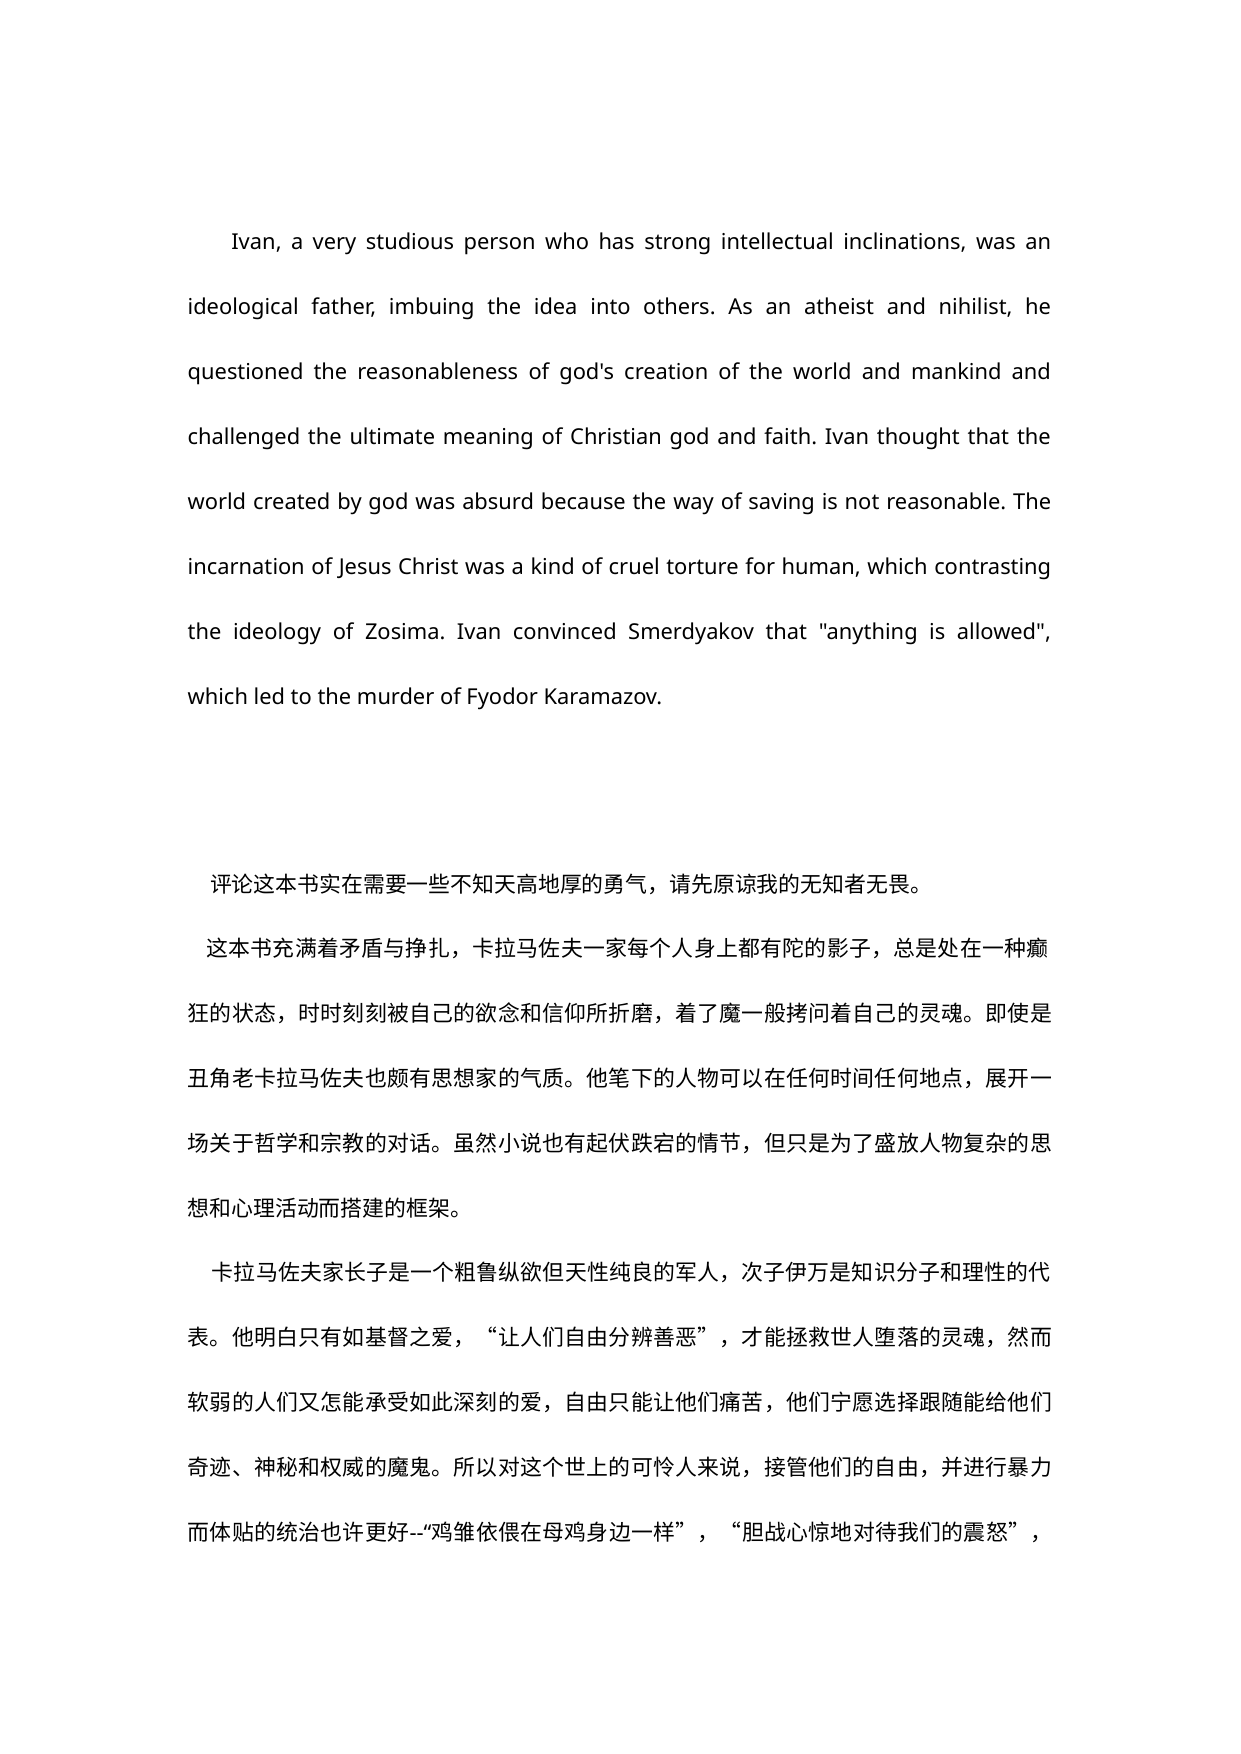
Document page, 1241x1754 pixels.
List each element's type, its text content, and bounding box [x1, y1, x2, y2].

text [187, 1254, 1053, 1547]
text 评论这本书实在需要一些不知天高地厚的勇气，请先原谅我的无知者无畏。 [187, 866, 1053, 899]
text 这本书充满着矛盾与挣扎，卡拉马佐夫一家每个人身上都有陀的影子，总是处在一种癫狂的状态，时时刻刻被自己的欲念和信仰所折磨，着了魔一般拷问着自己的灵魂。即使是丑角老卡拉马佐夫也颇有思想家的气质。他笔下的人物可以在任何时间任何地点，展开一场关于哲学和宗教的对话。虽然小说也有起伏跌宕的情节，但只是为了盛放人物复杂的思想和心理活动而搭建的框架。 [187, 930, 1053, 1223]
text Ivan, a very studious person who has strong intellectual inclinations, was an ideological father, imbuing the idea into others. As an atheist and nihilist, he questioned the reasonableness of god's creation of the world and mankind and challenged the ultimate meaning of Christian god and faith. Ivan thought that the world created by god was absurd because the way of saving is not reasonable. The incarnation of Jesus Christ was a kind of cruel torture for human, which contrasting the ideology of Zosima. Ivan convinced Smerdyakov that "anything is allowed", which led to the murder of Fyodor Karamazov. [187, 224, 1053, 712]
